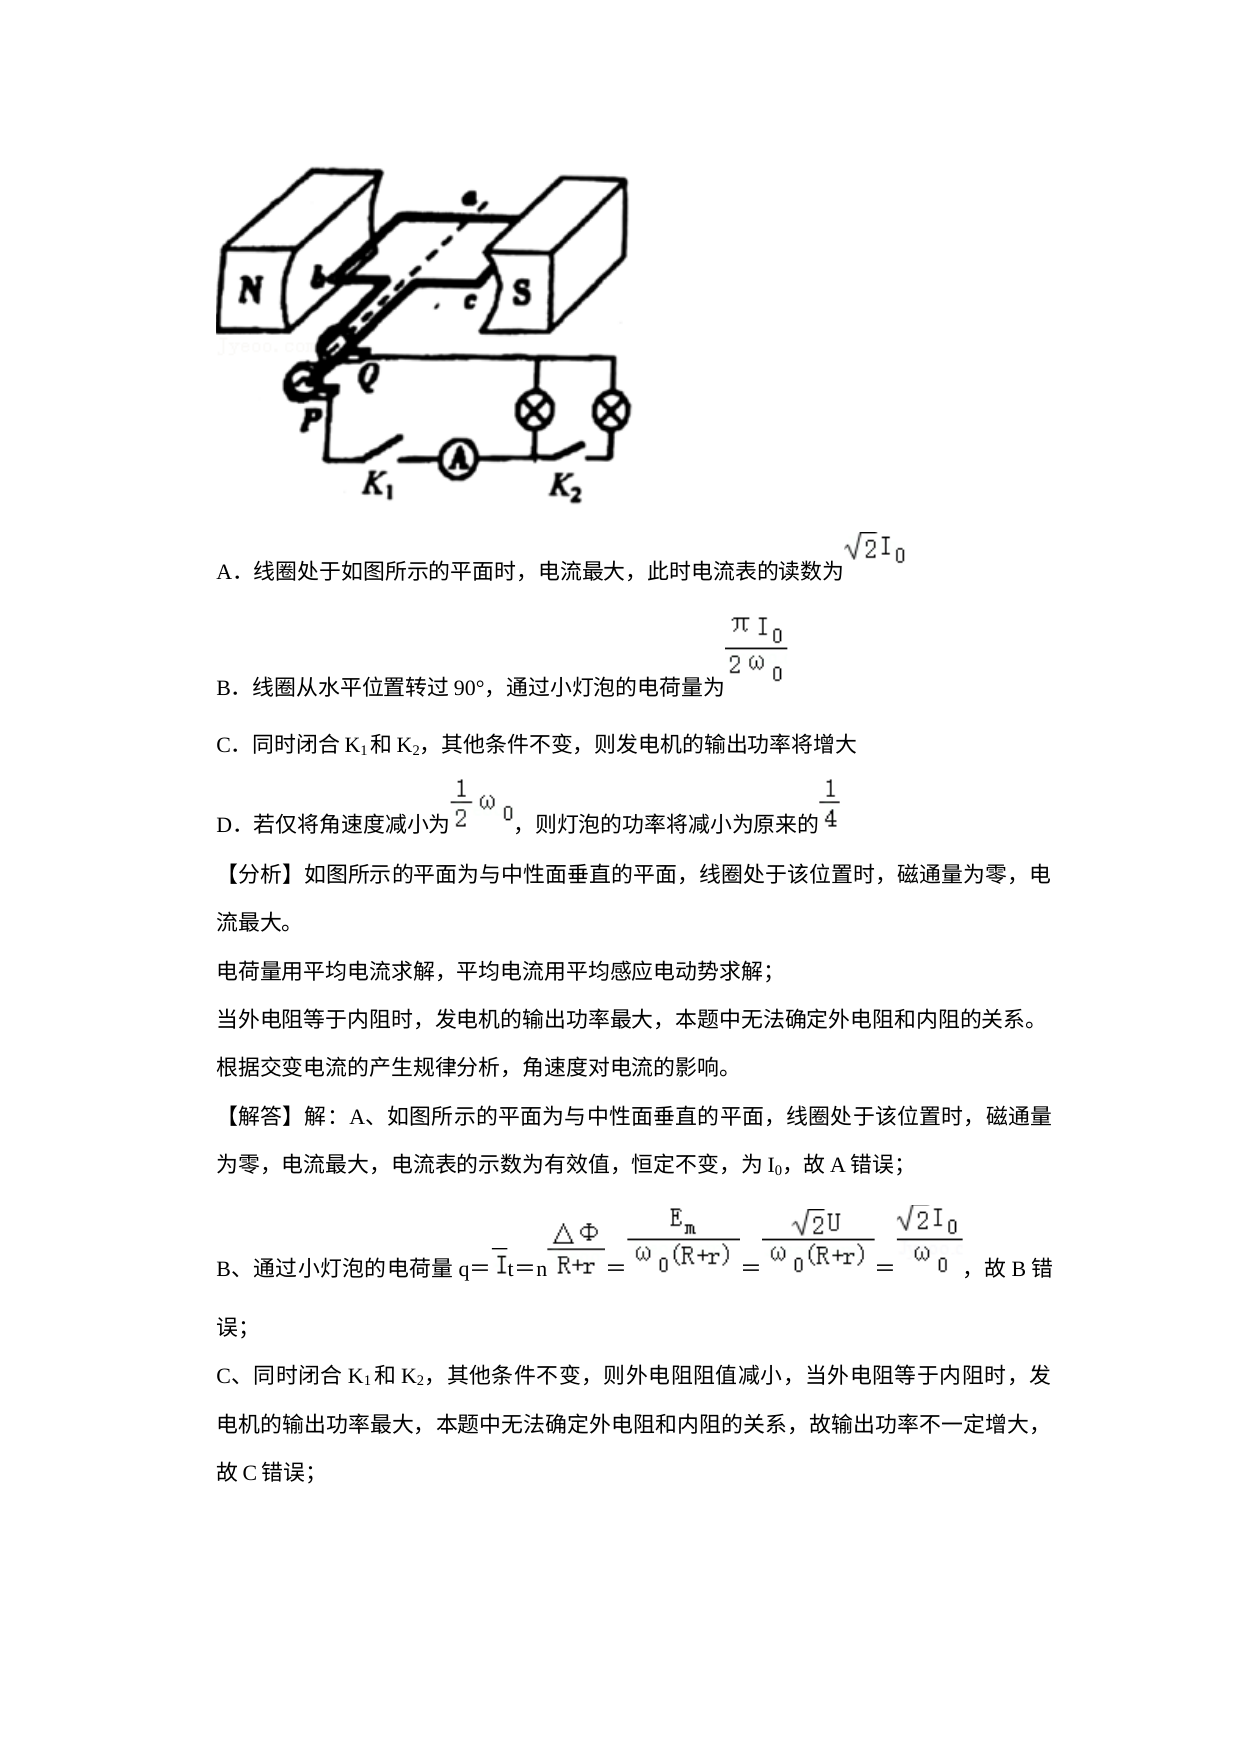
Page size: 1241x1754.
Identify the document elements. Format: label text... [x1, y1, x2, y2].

text B、通过小灯泡的电荷量q＝t＝n＝＝＝，故B错误； [216, 1195, 1053, 1342]
text B．线圈从水平位置转过90°，通过小灯泡的电荷量为 [187, 614, 1053, 711]
text 电荷量用平均电流求解，平均电流用平均感应电动势求解； [216, 953, 1053, 986]
text A．线圈处于如图所示的平面时，电流最大，此时电流表的读数为 [187, 533, 1053, 598]
picture [547, 1222, 605, 1277]
picture [819, 775, 840, 830]
picture [844, 532, 906, 568]
picture [450, 775, 513, 830]
text 【解答】解：A、如图所示的平面为与中性面垂直的平面，线圈处于该位置时，磁通量为零，电流最大，电流表的示数为有效值，恒定不变，为I0，故A错误； [216, 1098, 1053, 1179]
text 根据交变电流的产生规律分析，角速度对电流的影响。 [216, 1050, 1053, 1082]
picture [896, 1205, 963, 1277]
picture [216, 162, 637, 509]
text 【分析】如图所示的平面为与中性面垂直的平面，线圈处于该位置时，磁通量为零，电流最大。 [216, 856, 1053, 937]
text C．同时闭合K1和K2，其他条件不变，则发电机的输出功率将增大 [187, 727, 1053, 759]
text 当外电阻等于内阻时，发电机的输出功率最大，本题中无法确定外电阻和内阻的关系。 [216, 1002, 1053, 1034]
picture [725, 613, 788, 686]
picture [762, 1209, 875, 1277]
text C、同时闭合K1和K2，其他条件不变，则外电阻阻值减小，当外电阻等于内阻时，发电机的输出功率最大，本题中无法确定外电阻和内阻的关系，故输出功率不一定增大，故C错误； [216, 1357, 1053, 1487]
picture [491, 1248, 508, 1277]
picture [627, 1205, 740, 1277]
text D．若仅将角速度减小为，则灯泡的功率将减小为原来的 [187, 775, 1053, 840]
